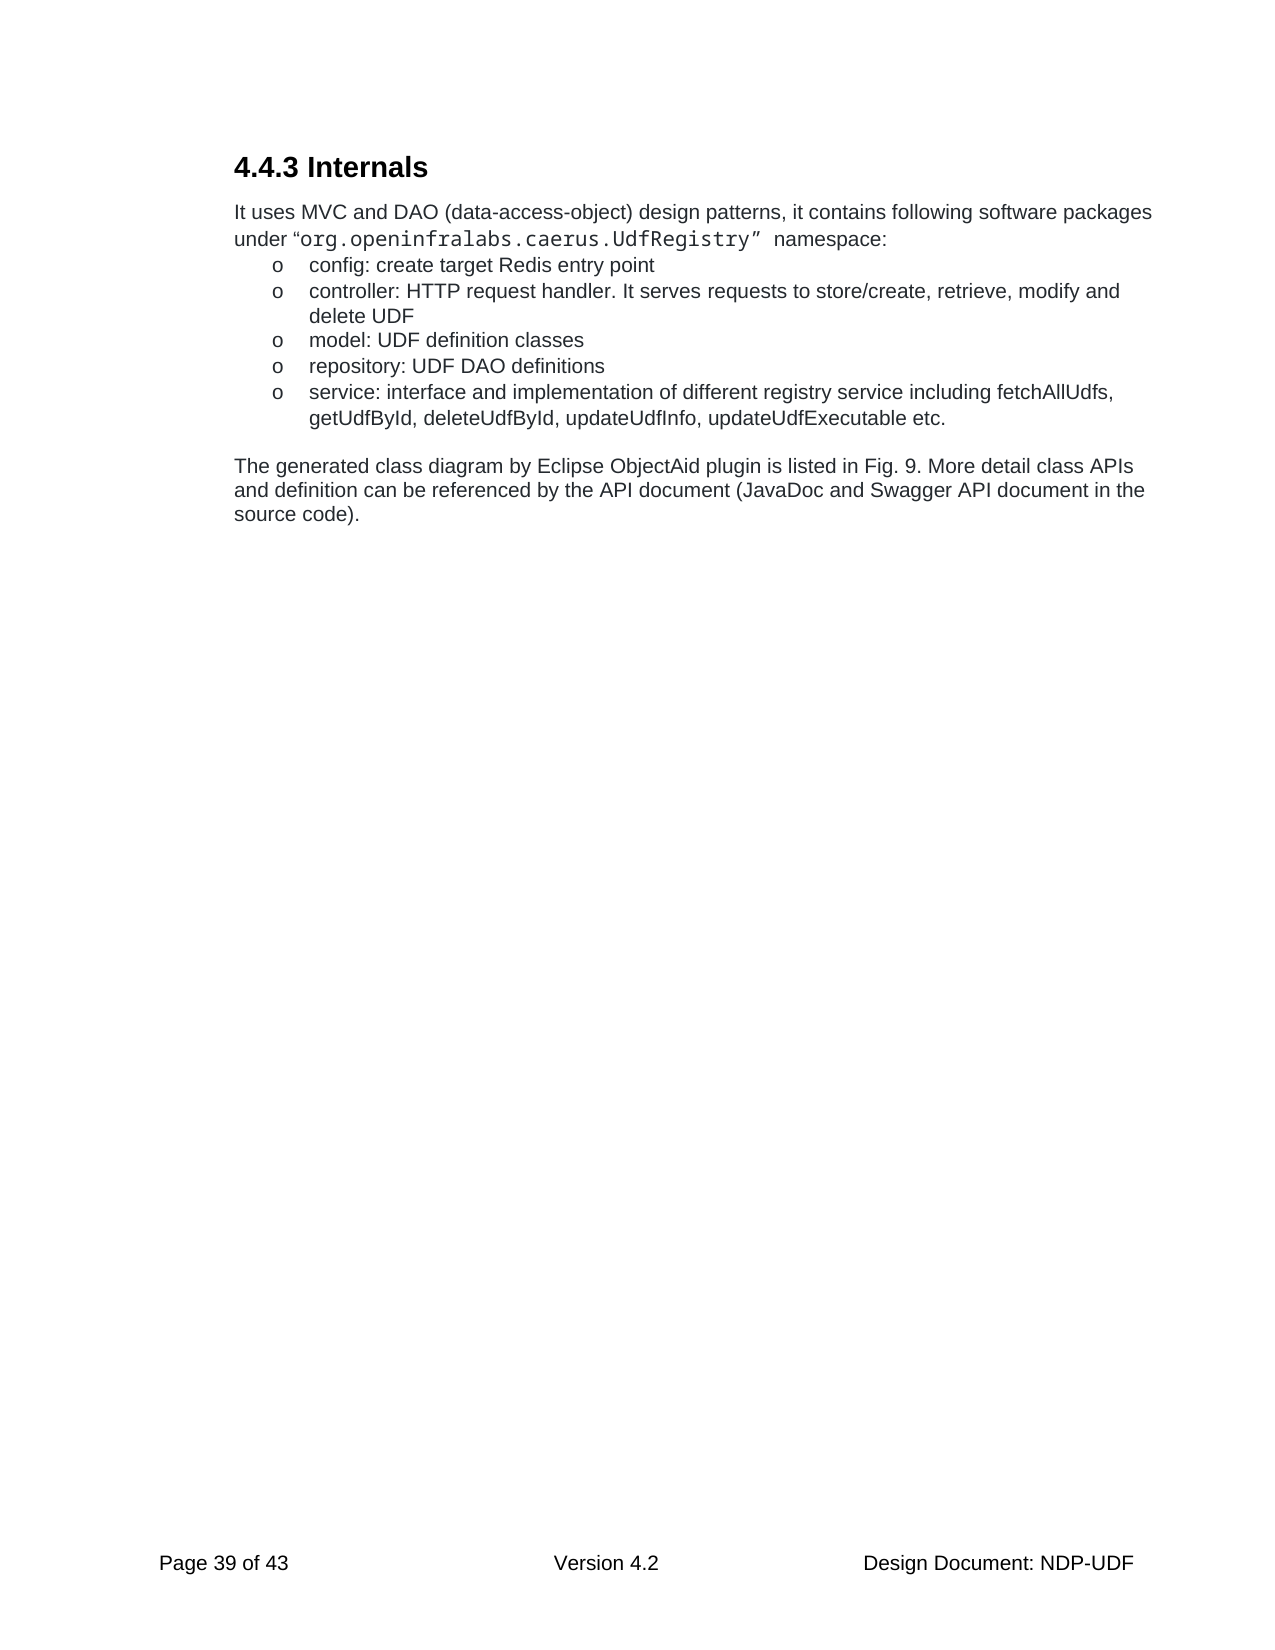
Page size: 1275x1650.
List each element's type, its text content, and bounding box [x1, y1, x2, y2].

list It uses MVC and DAO (data-access-object) design patterns, it contains following software packages under “org.openinfralabs.caerus.UdfRegistry” namespace: [234, 200, 1162, 253]
list config: create target Redis entry point [271, 253, 1162, 278]
list controller: HTTP request handler. It serves requests to store/create, retrieve, modify and delete UDF [271, 278, 1162, 328]
list model: UDF definition classes [271, 328, 1162, 354]
subtitle Internals [234, 150, 1162, 183]
list service: interface and implementation of different registry service including fetchAllUdfs, getUdfById, deleteUdfById, updateUdfInfo, updateUdfExecutable etc. [271, 380, 1162, 430]
list The generated class diagram by Eclipse ObjectAid plugin is listed in Fig. 9. More detail class APIs and definition can be referenced by the API document (JavaDoc and Swagger API document in the source code). [234, 454, 1162, 526]
list repository: UDF DAO definitions [271, 354, 1162, 380]
